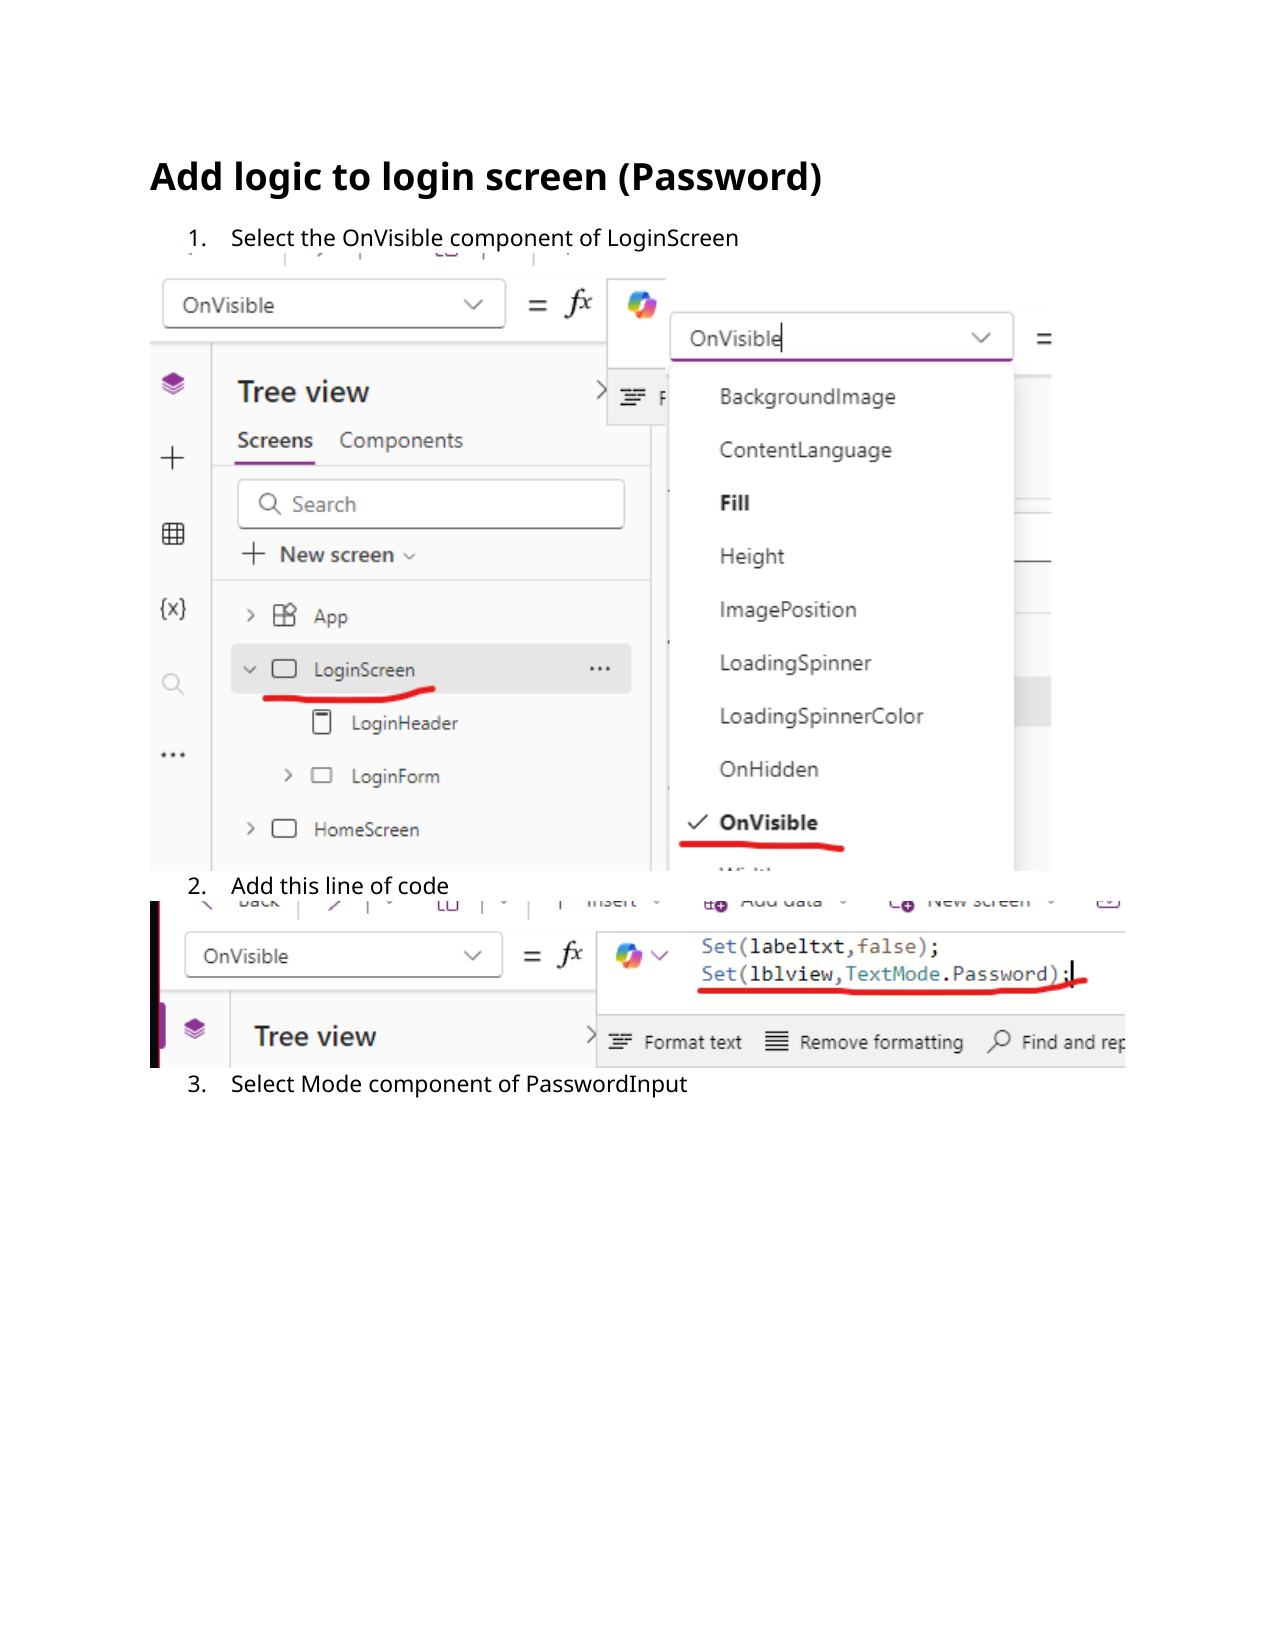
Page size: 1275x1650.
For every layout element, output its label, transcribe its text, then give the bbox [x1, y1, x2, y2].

text Add logic to login screen (Password) [150, 150, 1125, 201]
picture [150, 901, 1125, 1068]
list Select the OnVisible component of LoginScreen [187, 222, 1125, 253]
list Select Mode component of PasswordInput [187, 1068, 1125, 1099]
list Add this line of code [187, 870, 1125, 901]
picture [150, 253, 1052, 871]
